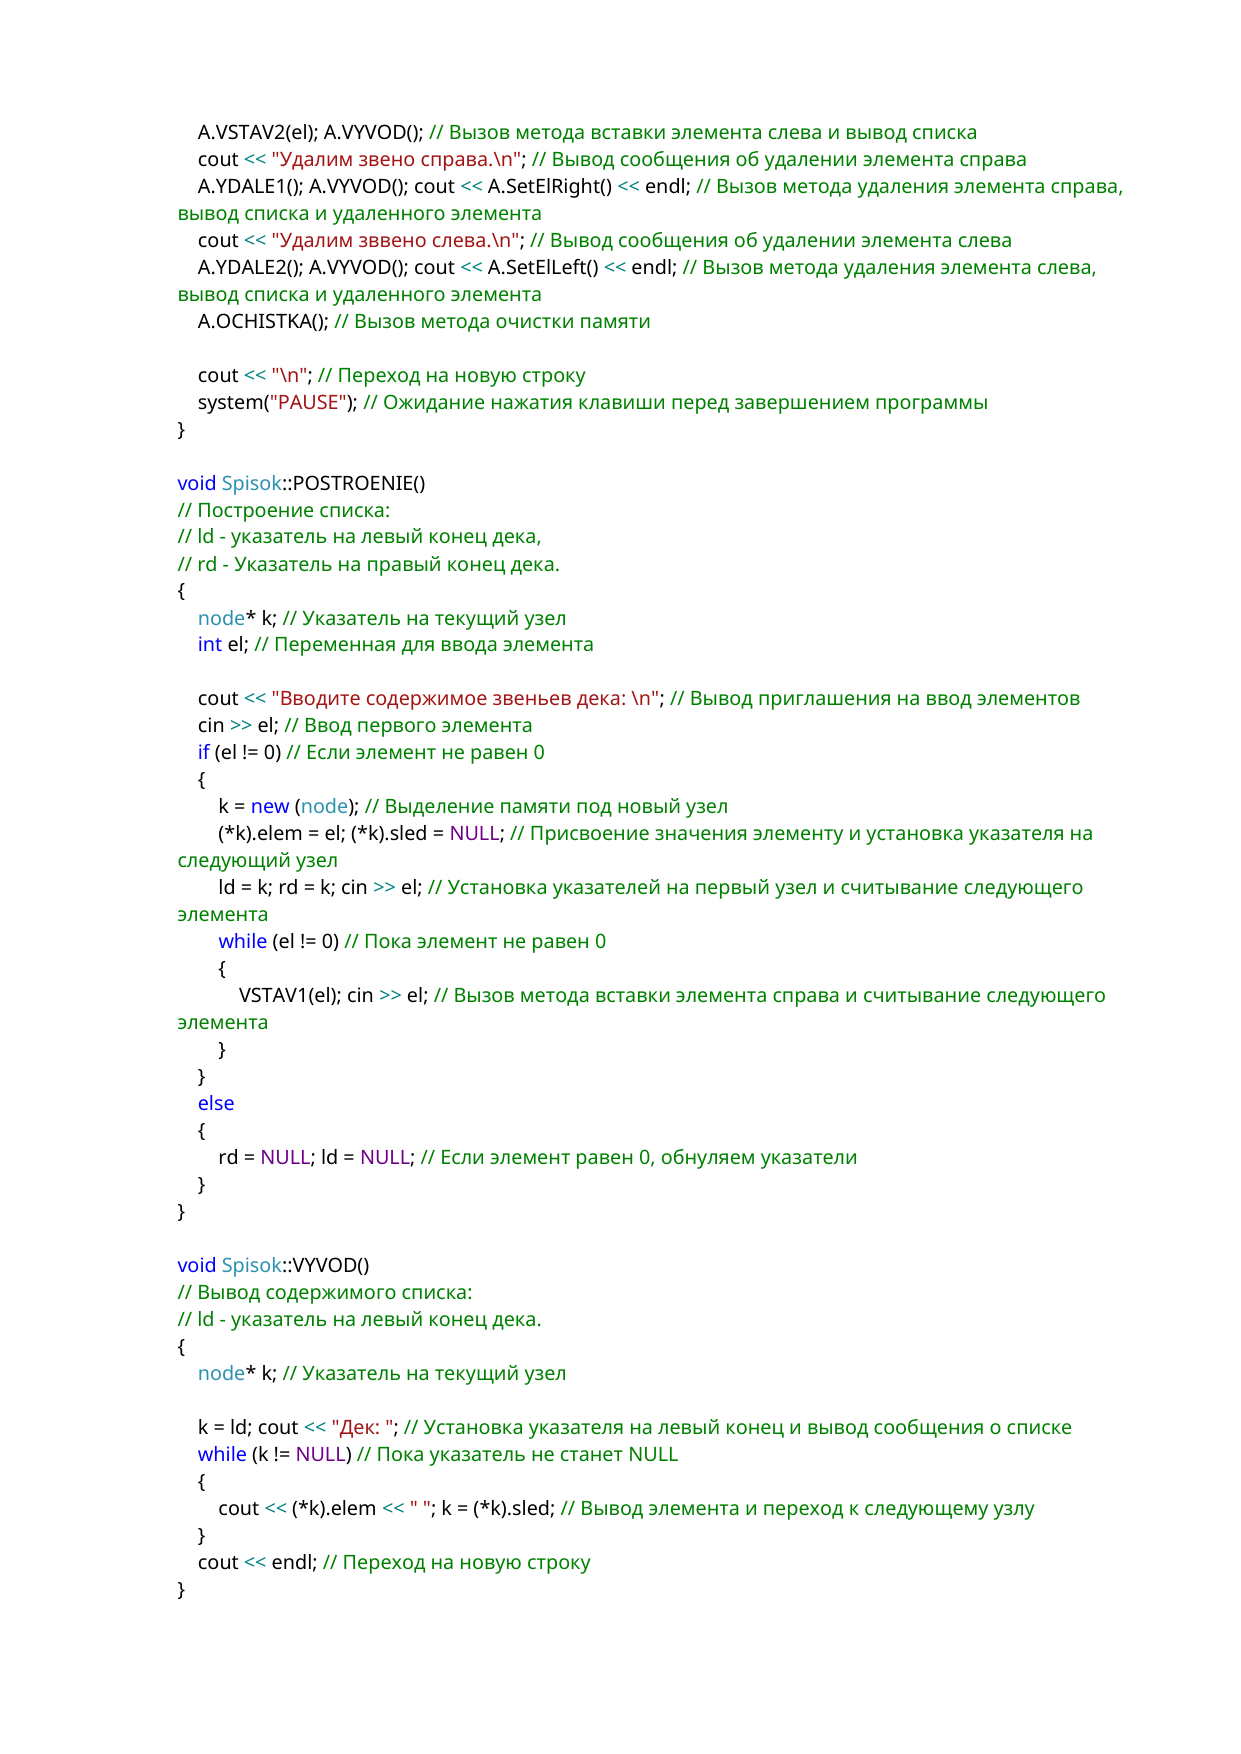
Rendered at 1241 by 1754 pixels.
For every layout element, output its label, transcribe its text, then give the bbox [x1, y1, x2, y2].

text } [177, 1521, 1152, 1548]
text // Построение списка: [177, 496, 1152, 523]
text { [177, 577, 1152, 604]
text // Вывод содержимого списка: [177, 1278, 1152, 1305]
text cout << "Удалим зввено слева.\n"; // Вывод сообщения об удалении элемента слева [177, 226, 1152, 253]
text k = new (node); // Выделение памяти под новый узел [177, 793, 1152, 819]
text cout << "Вводите содержимое звеньев дека: \n"; // Вывод приглашения на ввод элементов [177, 685, 1152, 712]
text node* k; // Указатель на текущий узел [177, 604, 1152, 631]
text cout << endl; // Переход на новую строку [177, 1548, 1152, 1575]
text int el; // Переменная для ввода элемента [177, 631, 1152, 658]
text k = ld; cout << "Дек: "; // Установка указателя на левый конец и вывод сообщения о списке [177, 1413, 1152, 1440]
text A.VSTAV2(el); A.VYVOD(); // Вызов метода вставки элемента слева и вывод списка [177, 118, 1152, 145]
text } [177, 1197, 1152, 1224]
text } [177, 1035, 1152, 1062]
text { [177, 954, 1152, 981]
text (*k).elem = el; (*k).sled = NULL; // Присвоение значения элементу и установка указателя на следующий узел [177, 819, 1152, 873]
text while (el != 0) // Пока элемент не равен 0 [177, 927, 1152, 954]
text } [177, 1575, 1152, 1602]
text while (k != NULL) // Пока указатель не станет NULL [177, 1440, 1152, 1467]
text VSTAV1(el); cin >> el; // Вызов метода вставки элемента справа и считывание следующего элемента [177, 981, 1152, 1035]
text { [177, 1332, 1152, 1359]
text } [177, 1170, 1152, 1197]
text { [177, 1116, 1152, 1143]
text rd = NULL; ld = NULL; // Если элемент равен 0, обнуляем указатели [177, 1143, 1152, 1170]
text { [177, 1467, 1152, 1494]
text A.YDALE1(); A.VYVOD(); cout << A.SetElRight() << endl; // Вызов метода удаления элемента справа, вывод списка и удаленного элемента [177, 172, 1152, 226]
text cout << "Удалим звено справа.\n"; // Вывод сообщения об удалении элемента справа [177, 145, 1152, 172]
text void Spisok::VYVOD() [177, 1251, 1152, 1278]
text A.OCHISTKA(); // Вызов метода очистки памяти [177, 307, 1152, 334]
text else [177, 1089, 1152, 1116]
text // ld - указатель на левый конец дека, [177, 523, 1152, 550]
text ld = k; rd = k; cin >> el; // Установка указателей на первый узел и считывание следующего элемента [177, 873, 1152, 927]
text system("PAUSE"); // Ожидание нажатия клавиши перед завершением программы [177, 388, 1152, 415]
text node* k; // Указатель на текущий узел [177, 1359, 1152, 1386]
text } [177, 1062, 1152, 1089]
text cout << "\n"; // Переход на новую строку [177, 361, 1152, 388]
text cout << (*k).elem << " "; k = (*k).sled; // Вывод элемента и переход к следующему узлу [177, 1494, 1152, 1521]
text } [177, 415, 1152, 442]
text A.YDALE2(); A.VYVOD(); cout << A.SetElLeft() << endl; // Вызов метода удаления элемента слева, вывод списка и удаленного элемента [177, 253, 1152, 307]
text cin >> el; // Ввод первого элемента [177, 712, 1152, 739]
text { [177, 766, 1152, 793]
text void Spisok::POSTROENIE() [177, 469, 1152, 496]
text // ld - указатель на левый конец дека. [177, 1305, 1152, 1332]
text // rd - Указатель на правый конец дека. [177, 550, 1152, 577]
text if (el != 0) // Если элемент не равен 0 [177, 739, 1152, 766]
